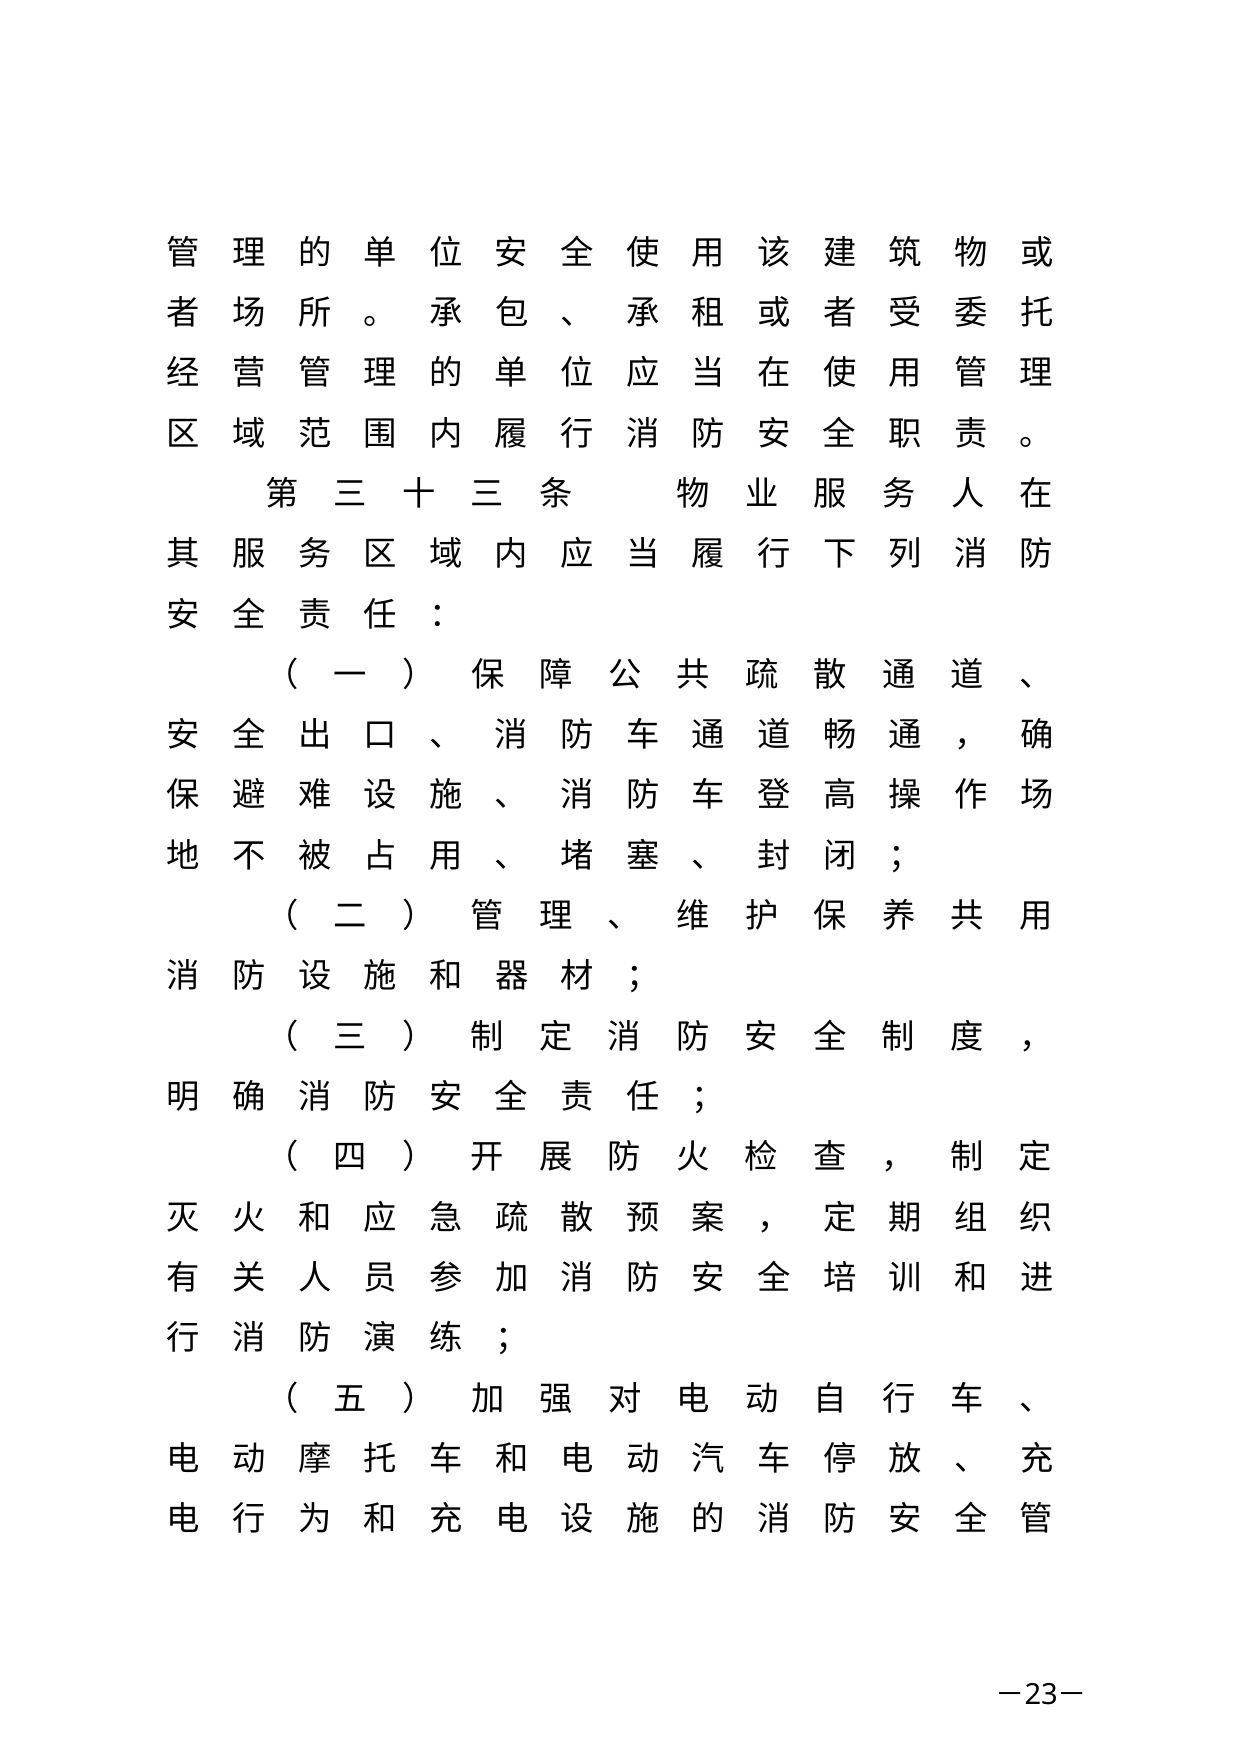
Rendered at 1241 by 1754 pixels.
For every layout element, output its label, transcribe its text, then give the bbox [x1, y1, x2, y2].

text （二）管理、维护保养共用消防设施和器材； [167, 883, 1085, 1003]
text （四）开展防火检查，制定灭火和应急疏散预案，定期组织有关人员参加消防安全培训和进行消防演练； [167, 1124, 1085, 1365]
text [167, 219, 1085, 461]
text （一）保障公共疏散通道、安全出口、消防车通道畅通，确保避难设施、消防车登高操作场地不被占用、堵塞、封闭； [167, 642, 1085, 883]
text 第三十三条 物业服务人在其服务区域内应当履行下列消防安全责任： [167, 461, 1085, 642]
text （三）制定消防安全制度，明确消防安全责任； [167, 1003, 1085, 1124]
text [167, 1365, 1085, 1546]
